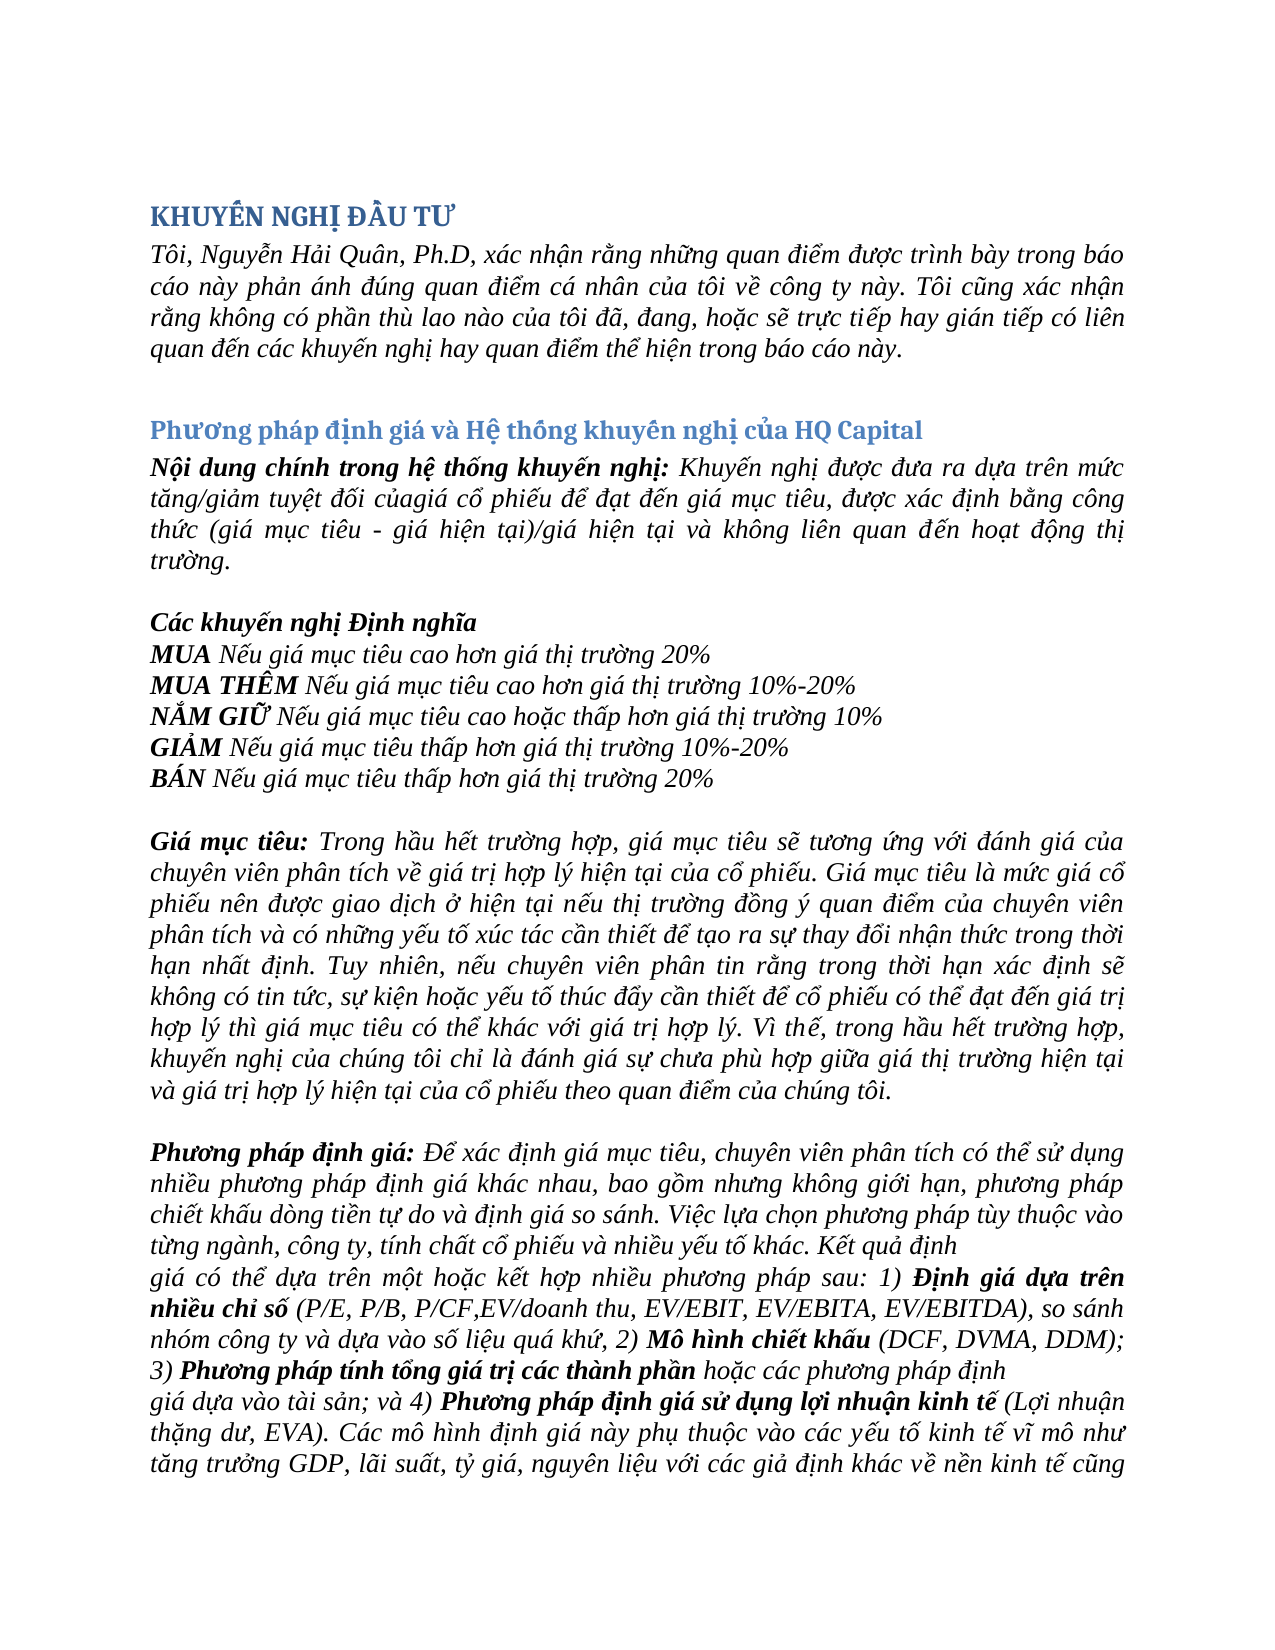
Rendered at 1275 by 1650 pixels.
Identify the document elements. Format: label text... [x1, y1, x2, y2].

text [150, 1385, 1125, 1479]
text NẮM GIỮ Nếu giá mục tiêu cao hoặc thấp hơn giá thị trường 10% [150, 700, 1125, 731]
text Các khuyến nghị Định nghĩa [150, 607, 1125, 638]
text Tôi, Nguyễn Hải Quân, Ph.D, xác nhận rằng những quan điểm được trình bày trong báo cáo này phản ánh đúng quan điểm cá nhân của tôi về công ty này. Tôi cũng xác nhận rằng không có phần thù lao nào của tôi đã, đang, hoặc sẽ trực tiếp hay gián tiếp có liên quan đến các khuyến nghị hay quan điểm thể hiện trong báo cáo này. [150, 238, 1125, 363]
text giá có thể dựa trên một hoặc kết hợp nhiều phương pháp sau: 1) Định giá dựa trên nhiều chỉ số (P/E, P/B, P/CF,EV/doanh thu, EV/EBIT, EV/EBITA, EV/EBITDA), so sánh nhóm công ty và dựa vào số liệu quá khứ, 2) Mô hình chiết khấu (DCF, DVMA, DDM); 3) Phương pháp tính tổng giá trị các thành phần hoặc các phương pháp định [150, 1261, 1125, 1385]
text Phương pháp định giá: Để xác định giá mục tiêu, chuyên viên phân tích có thể sử dụng nhiều phương pháp định giá khác nhau, bao gồm nhưng không giới hạn, phương pháp chiết khấu dòng tiền tự do và định giá so sánh. Việc lựa chọn phương pháp tùy thuộc vào từng ngành, công ty, tính chất cổ phiếu và nhiều yếu tố khác. Kết quả định [150, 1136, 1125, 1261]
text GIẢM Nếu giá mục tiêu thấp hơn giá thị trường 10%-20% [150, 731, 1125, 762]
subtitle KHUYẾN NGHỊ ĐẦU TƯ [150, 200, 1125, 233]
text MUA THÊM Nếu giá mục tiêu cao hơn giá thị trường 10%-20% [150, 669, 1125, 700]
text MUA Nếu giá mục tiêu cao hơn giá thị trường 20% [150, 638, 1125, 669]
text BÁN Nếu giá mục tiêu thấp hơn giá thị trường 20% [150, 762, 1125, 793]
text Giá mục tiêu: Trong hầu hết trường hợp, giá mục tiêu sẽ tương ứng với đánh giá của chuyên viên phân tích về giá trị hợp lý hiện tại của cổ phiếu. Giá mục tiêu là mức giá cổ phiếu nên được giao dịch ở hiện tại nếu thị trường đồng ý quan điểm của chuyên viên phân tích và có những yếu tố xúc tác cần thiết để tạo ra sự thay đổi nhận thức trong thời hạn nhất định. Tuy nhiên, nếu chuyên viên phân tin rằng trong thời hạn xác định sẽ không có tin tức, sự kiện hoặc yếu tố thúc đẩy cần thiết để cổ phiếu có thể đạt đến giá trị hợp lý thì giá mục tiêu có thể khác với giá trị hợp lý. Vì thế, trong hầu hết trường hợp, khuyến nghị của chúng tôi chỉ là đánh giá sự chưa phù hợp giữa giá thị trường hiện tại và giá trị hợp lý hiện tại của cổ phiếu theo quan điểm của chúng tôi. [150, 824, 1125, 1105]
subtitle Phương pháp định giá và Hệ thống khuyến nghị của HQ Capital [150, 415, 1125, 446]
text Nội dung chính trong hệ thống khuyến nghị: Khuyến nghị được đưa ra dựa trên mức tăng/giảm tuyệt đối củagiá cổ phiếu để đạt đến giá mục tiêu, được xác định bằng công thức (giá mục tiêu - giá hiện tại)/giá hiện tại và không liên quan đến hoạt động thị trường. [150, 451, 1125, 575]
